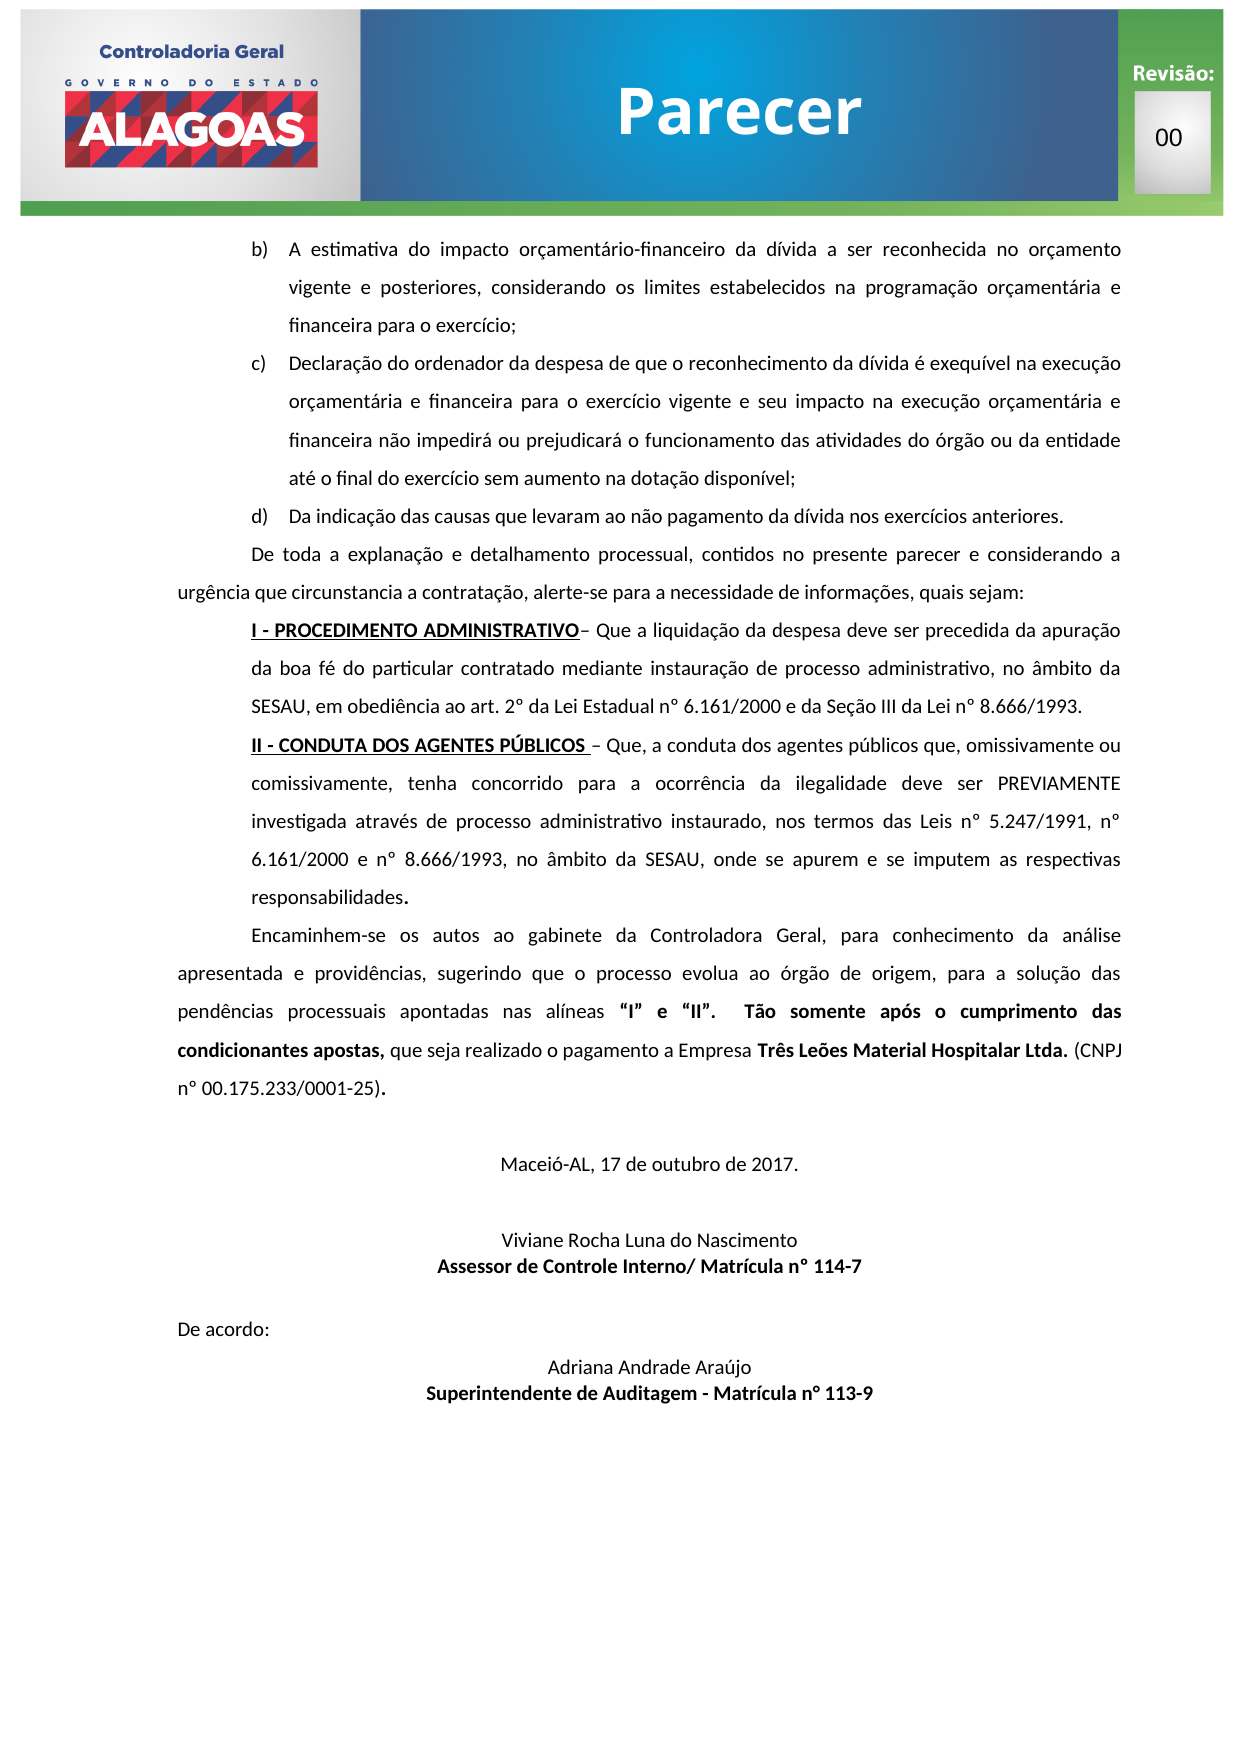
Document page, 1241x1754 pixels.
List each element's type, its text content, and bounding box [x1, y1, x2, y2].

text Assessor de Controle Interno/ Matrícula nº 114-7 [177, 1253, 1122, 1278]
list A estimativa do impacto orçamentário-financeiro da dívida a ser reconhecida no orçamento vigente e posteriores, considerando os limites estabelecidos na programação orçamentária e financeira para o exercício; [251, 236, 1122, 338]
text De acordo: [177, 1316, 1122, 1342]
text Adriana Andrade Araújo [177, 1354, 1122, 1380]
text I - PROCEDIMENTO ADMINISTRATIVO– Que a liquidação da despesa deve ser precedida da apuração da boa fé do particular contratado mediante instauração de processo administrativo, no âmbito da SESAU, em obediência ao art. 2º da Lei Estadual nº 6.161/2000 e da Seção III da Lei nº 8.666/1993. [251, 617, 1122, 719]
text II - CONDUTA DOS AGENTES PÚBLICOS – Que, a conduta dos agentes públicos que, omissivamente ou comissivamente, tenha concorrido para a ocorrência da ilegalidade deve ser PREVIAMENTE investigada através de processo administrativo instaurado, nos termos das Leis nº 5.247/1991, nº 6.161/2000 e nº 8.666/1993, no âmbito da SESAU, onde se apurem e se imputem as respectivas responsabilidades. [251, 732, 1122, 910]
text Maceió-AL, 17 de outubro de 2017. [177, 1151, 1122, 1177]
text Encaminhem-se os autos ao gabinete da Controladora Geral, para conhecimento da análise apresentada e providências, sugerindo que o processo evolua ao órgão de origem, para a solução das pendências processuais apontadas nas alíneas “I” e “II”. Tão somente após o cumprimento das condicionantes apostas, que seja realizado o pagamento a Empresa Três Leões Material Hospitalar Ltda. (CNPJ nº 00.175.233/0001-25). [177, 922, 1122, 1100]
list Declaração do ordenador da despesa de que o reconhecimento da dívida é exequível na execução orçamentária e financeira para o exercício vigente e seu impacto na execução orçamentária e financeira não impedirá ou prejudicará o funcionamento das atividades do órgão ou da entidade até o final do exercício sem aumento na dotação disponível; [251, 351, 1122, 490]
list Da indicação das causas que levaram ao não pagamento da dívida nos exercícios anteriores. [251, 503, 1122, 528]
text Superintendente de Auditagem - Matrícula n° 113-9 [177, 1380, 1122, 1405]
text De toda a explanação e detalhamento processual, contidos no presente parecer e considerando a urgência que circunstancia a contratação, alerte-se para a necessidade de informações, quais sejam: [177, 541, 1122, 605]
text Viviane Rocha Luna do Nascimento [177, 1227, 1122, 1253]
picture [20, 9, 1224, 216]
